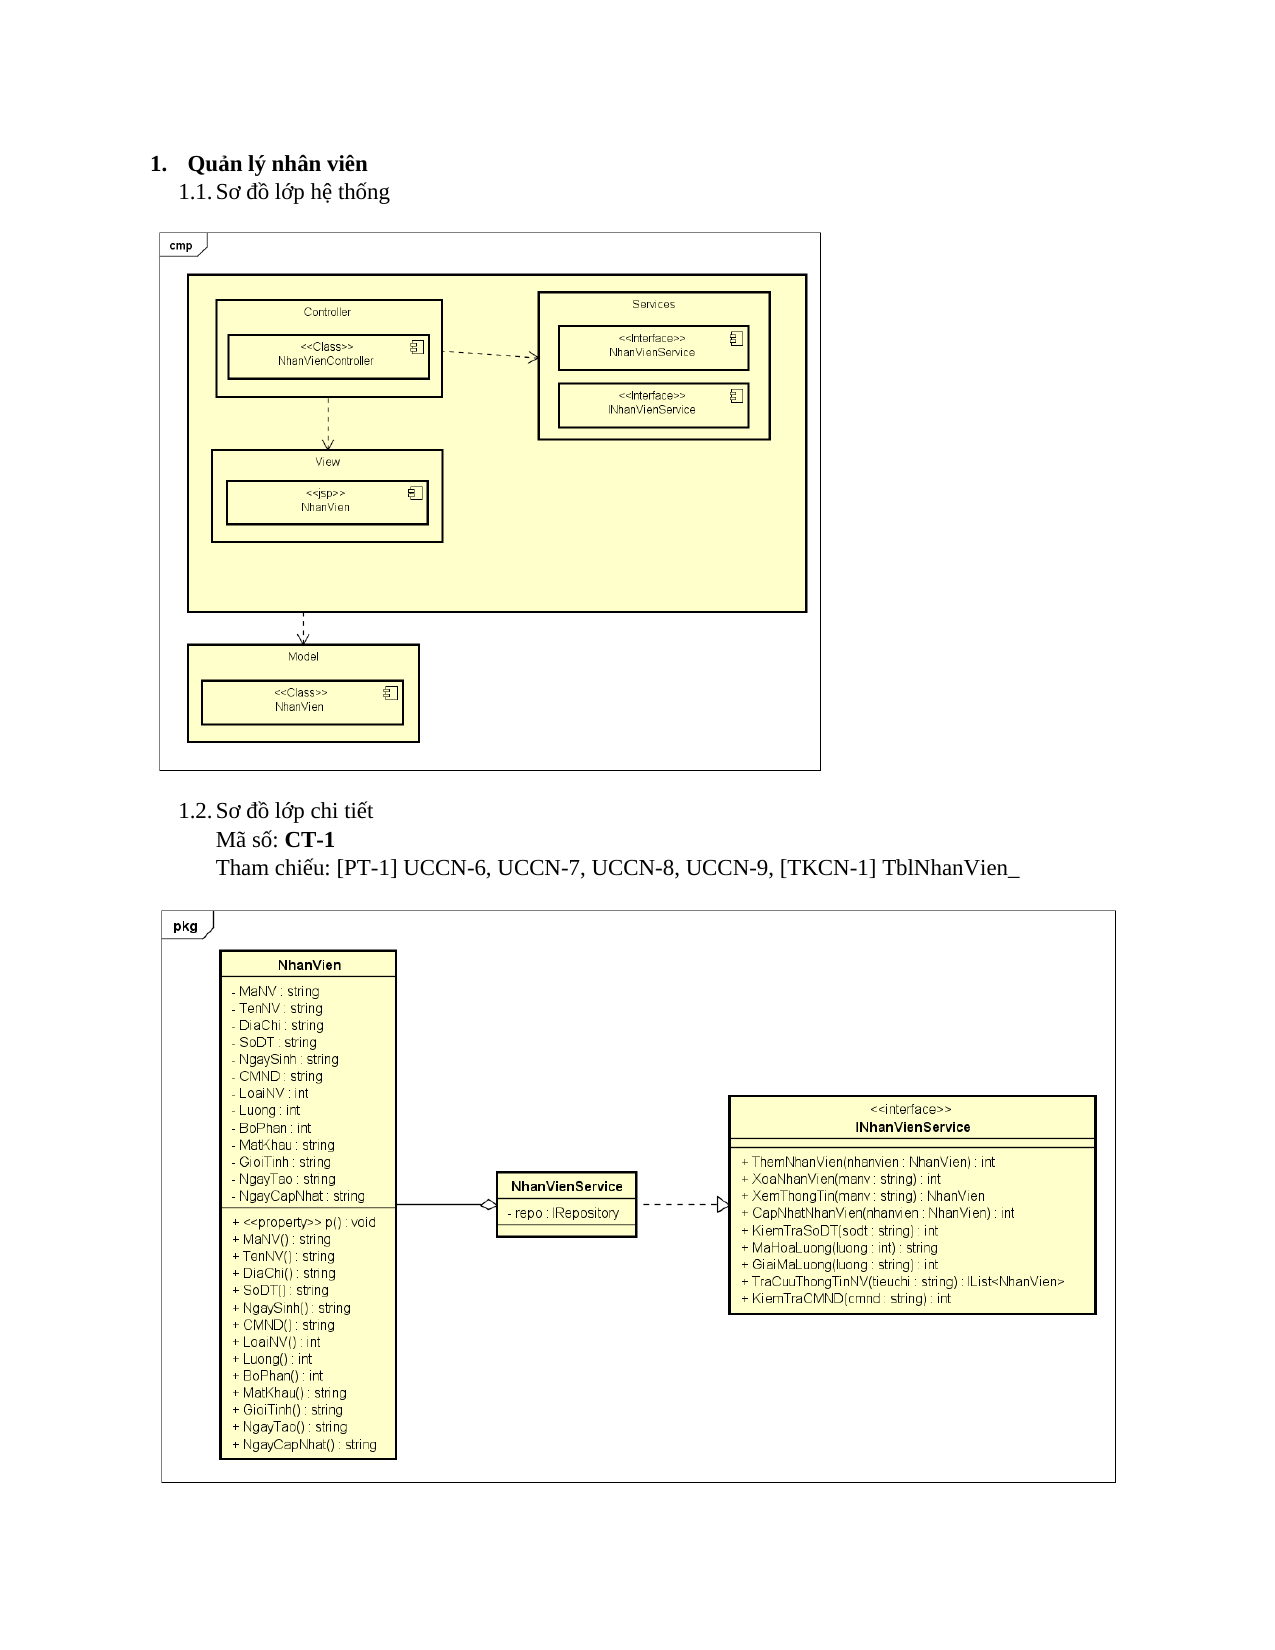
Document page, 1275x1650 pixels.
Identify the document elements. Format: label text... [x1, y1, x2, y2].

list Sơ đồ lớp chi tiết [178, 797, 1125, 824]
list Mã số: CT-1 [216, 826, 1125, 852]
list Quản lý nhân viên [150, 150, 1125, 176]
list Tham chiếu: [PT-1] UCCN-6, UCCN-7, UCCN-8, UCCN-9, [TKCN-1] TblNhanVien_ [216, 854, 1125, 881]
list Sơ đồ lớp hệ thống [178, 178, 1125, 205]
picture [150, 899, 1125, 1493]
picture [150, 223, 829, 779]
